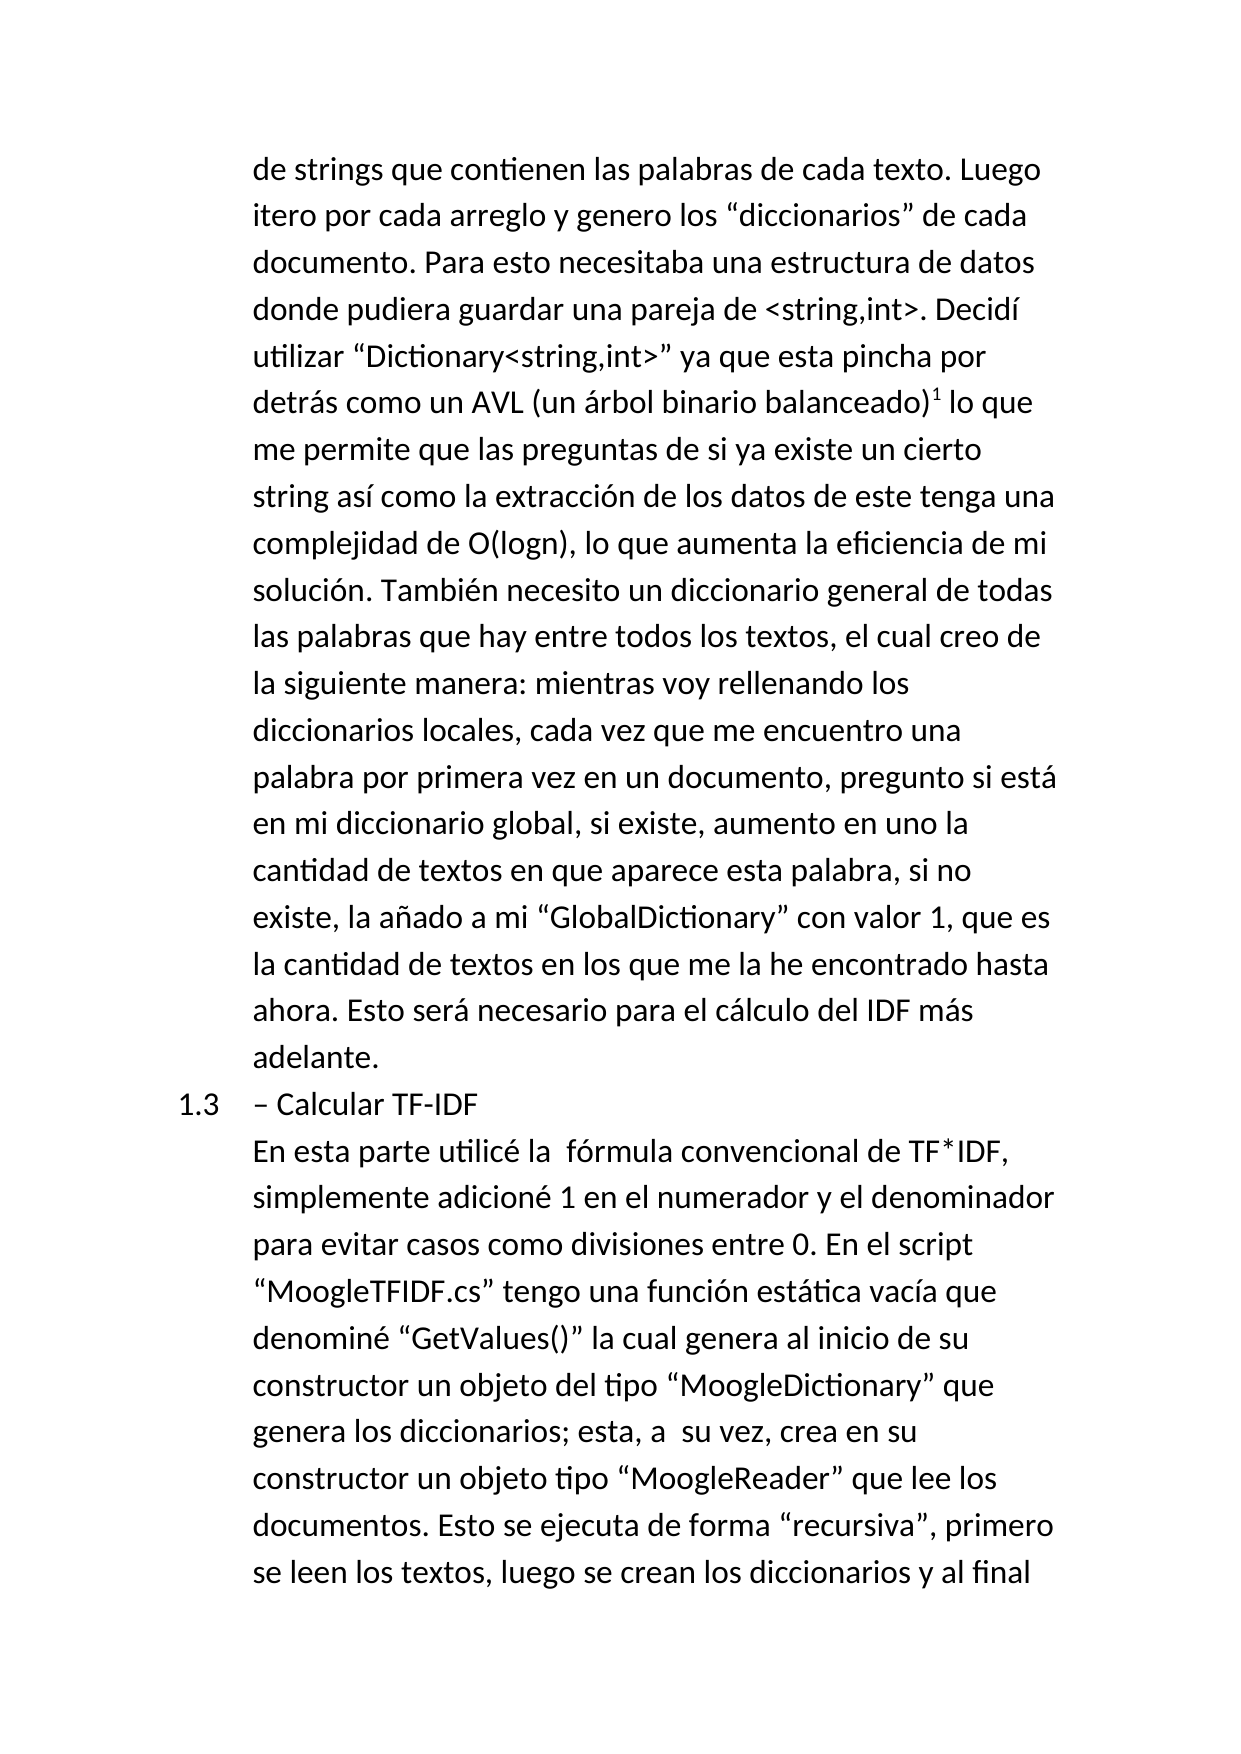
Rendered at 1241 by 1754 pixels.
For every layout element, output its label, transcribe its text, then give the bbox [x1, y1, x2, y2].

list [252, 1130, 1063, 1591]
list – Calcular TF-IDF [177, 1083, 1063, 1124]
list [252, 148, 1063, 1077]
